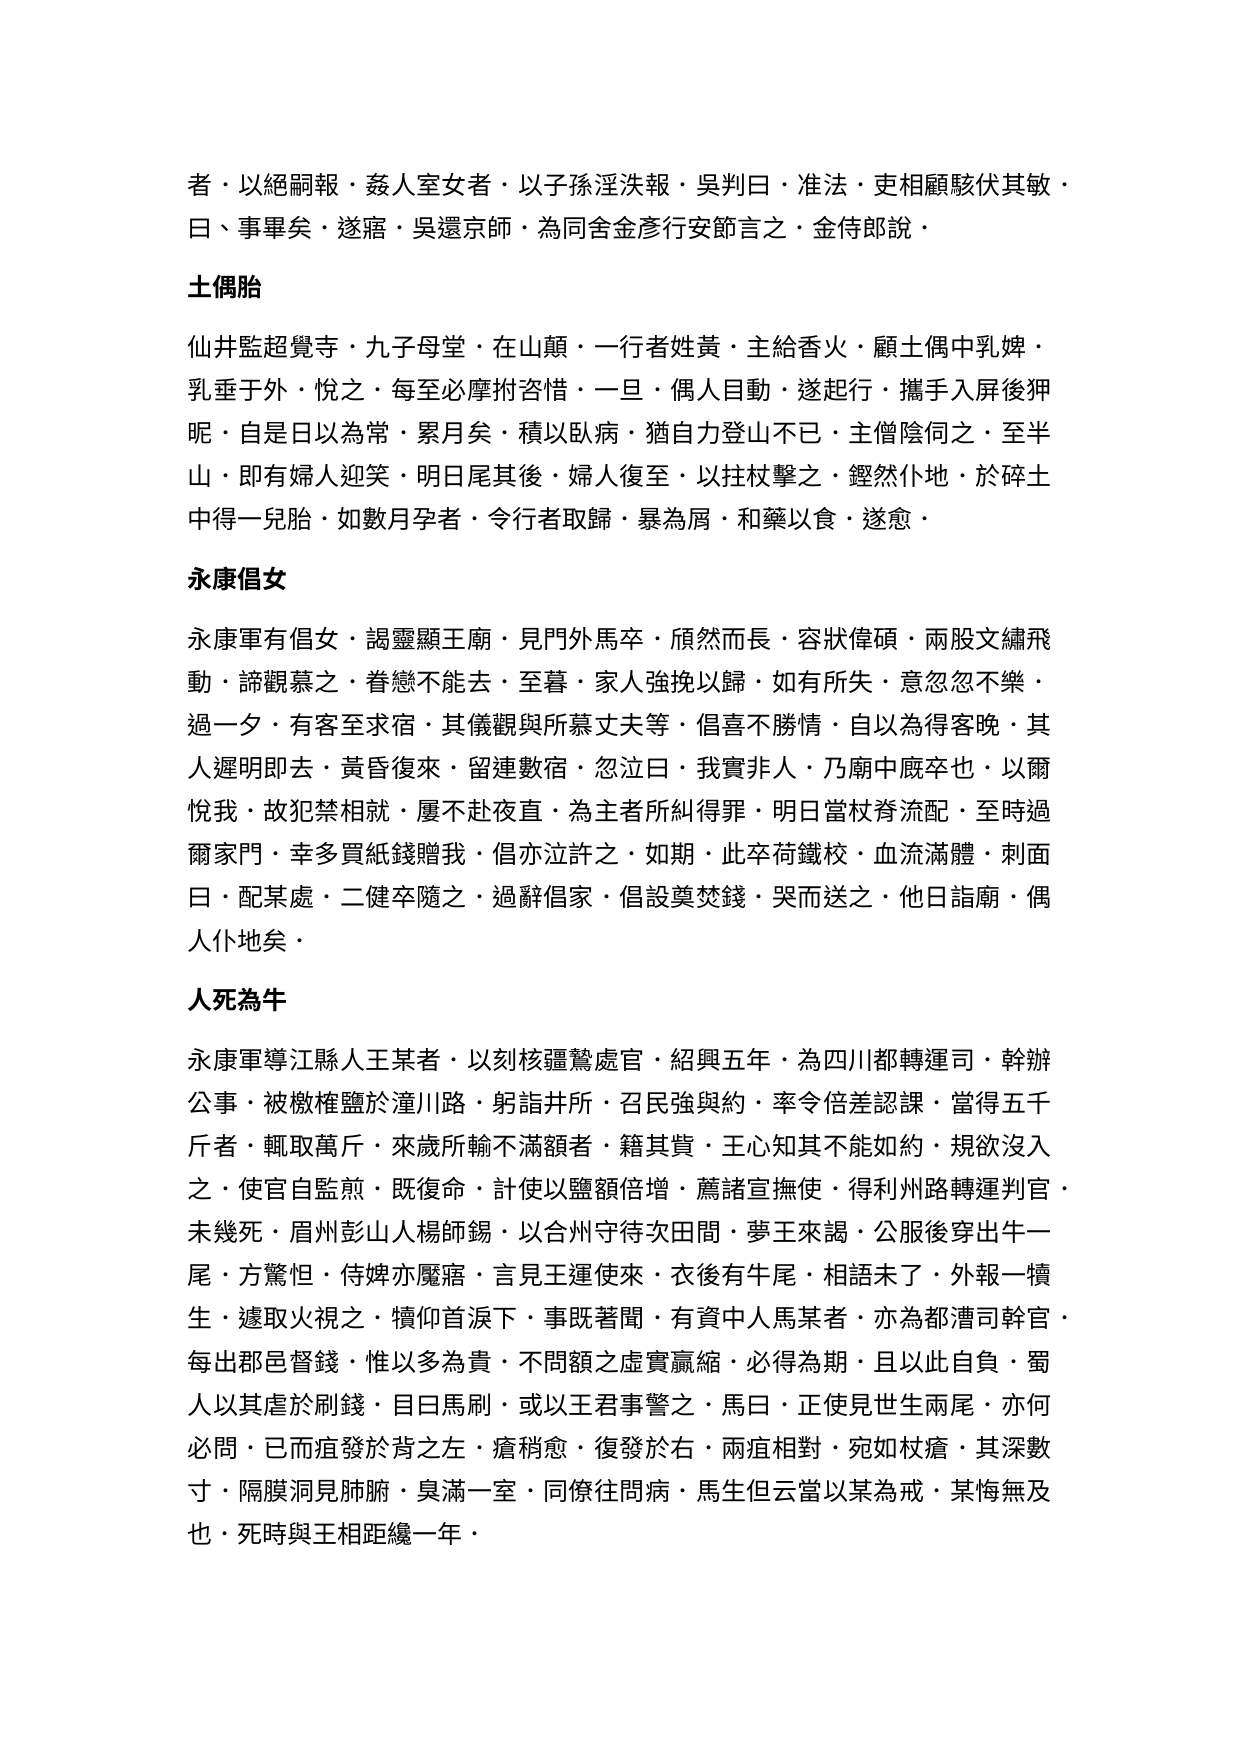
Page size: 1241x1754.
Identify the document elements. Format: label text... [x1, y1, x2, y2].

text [187, 164, 1053, 245]
text 永康軍導江縣人王某者．以刻核疆鷙處官．紹興五年．為四川都轉運司．幹辦公事．被檄榷鹽於潼川路．躬詣井所．召民強與約．率令倍差認課．當得五千斤者．輒取萬斤．來歲所輸不滿額者．籍其貲．王心知其不能如約．規欲沒入之．使官自監煎．既復命．計使以鹽額倍增．薦諸宣撫使．得利州路轉運判官．未幾死．眉州彭山人楊師錫．以合州守待次田間．夢王來謁．公服後穿出牛一尾．方驚怛．侍婢亦魘寤．言見王運使來．衣後有牛尾．相語未了．外報一犢生．遽取火視之．犢仰首淚下．事既著聞．有資中人馬某者．亦為都漕司幹官．每出郡邑督錢．惟以多為貴．不問額之虛實贏縮．必得為期．且以此自負．蜀人以其虐於刷錢．目曰馬刷．或以王君事警之．馬曰．正使見世生兩尾．亦何必問．已而疽發於背之左．瘡稍愈．復發於右．兩疽相對．宛如杖瘡．其深數寸．隔膜洞見肺腑．臭滿一室．同僚往問病．馬生但云當以某為戒．某悔無及也．死時與王相距纔一年． [187, 1039, 1053, 1551]
text 永康倡女 [187, 559, 1053, 596]
text 永康軍有倡女．謁靈顯王廟．見門外馬卒．頎然而長．容狀偉碩．兩股文繡飛動．諦觀慕之．眷戀不能去．至暮．家人強挽以歸．如有所失．意忽忽不樂．過一夕．有客至求宿．其儀觀與所慕丈夫等．倡喜不勝情．自以為得客晚．其人遲明即去．黃昏復來．留連數宿．忽泣曰．我實非人．乃廟中廐卒也．以爾悅我．故犯禁相就．屢不赴夜直．為主者所糾得罪．明日當杖脊流配．至時過爾家門．幸多買紙錢贈我．倡亦泣許之．如期．此卒荷鐵校．血流滿體．刺面曰．配某處．二健卒隨之．過辭倡家．倡設奠焚錢．哭而送之．他日詣廟．偶人仆地矣． [187, 618, 1053, 958]
text 人死為牛 [187, 980, 1053, 1017]
text 土偶胎 [187, 267, 1053, 305]
text 仙井監超覺寺．九子母堂．在山顛．一行者姓黃．主給香火．顧土偶中乳婢．乳垂于外．悅之．每至必摩拊咨惜．一旦．偶人目動．遂起行．攜手入屏後狎昵．自是日以為常．累月矣．積以臥病．猶自力登山不已．主僧陰伺之．至半山．即有婦人迎笑．明日尾其後．婦人復至．以拄杖擊之．鏗然仆地．於碎土中得一兒胎．如數月孕者．令行者取歸．暴為屑．和藥以食．遂愈． [187, 327, 1053, 537]
